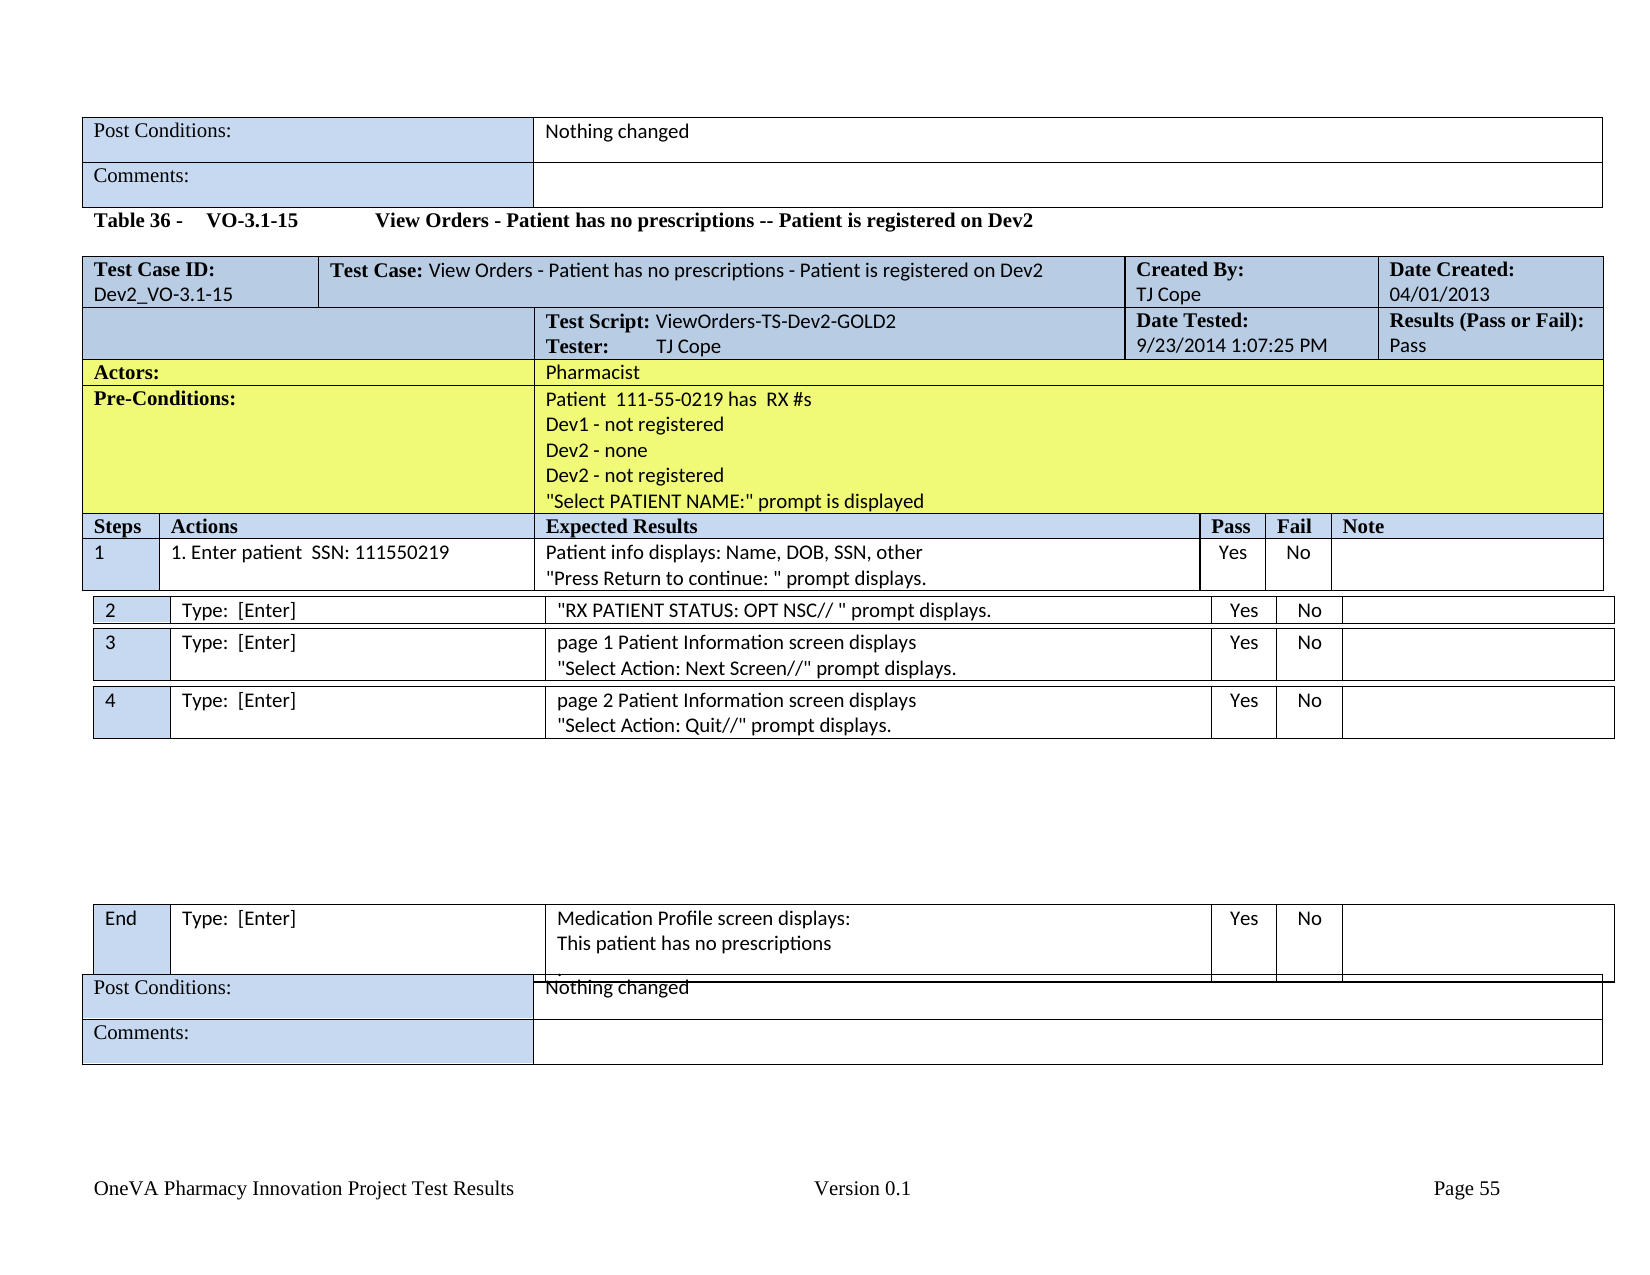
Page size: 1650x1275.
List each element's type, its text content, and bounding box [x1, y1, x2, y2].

table_header No [1277, 629, 1342, 680]
table_header [1343, 687, 1614, 738]
table_cell [1332, 539, 1603, 590]
table_header Test Case: View Orders - Patient has no prescriptions - Patient is registered on Dev2 [319, 257, 1124, 307]
table_cell 1 [83, 539, 159, 590]
table_header [1343, 597, 1614, 622]
table_cell Steps [83, 514, 159, 538]
text VO-3.1-15 View Orders - Patient has no prescriptions -- Patient is registered on Dev2 [94, 208, 1500, 256]
table_cell 1. Enter patient SSN: 111550219 [160, 539, 534, 590]
table_header Test Case ID: Dev2_VO-3.1-15 [83, 257, 318, 307]
table_header Yes [1212, 905, 1276, 974]
table_header 4 [94, 687, 170, 738]
table_cell Actors: [83, 360, 534, 385]
table_cell Pre-Conditions: [83, 386, 534, 513]
table_header No [1277, 597, 1342, 622]
table_header Nothing changed [534, 975, 1602, 1018]
table_header Type: [Enter] [171, 905, 545, 974]
table_header [1343, 629, 1614, 680]
table_cell Fail [1266, 514, 1331, 538]
table_cell Patient 111-55-0219 has RX #s Dev1 - not registered Dev2 - none Dev2 - not registered "Select PATIENT NAME:" prompt is displayed [535, 386, 1603, 513]
table_cell Actions [160, 514, 534, 538]
table_cell Yes [1201, 539, 1265, 590]
table_header No [1277, 687, 1342, 738]
table_header 2 [94, 597, 170, 622]
table_cell [534, 163, 1602, 207]
table_cell Comments: [83, 1020, 533, 1063]
table_cell Patient info displays: Name, DOB, SSN, other "Press Return to continue: " prompt displays. [535, 539, 1199, 590]
table_header 3 [94, 629, 170, 680]
table_cell Pass [1201, 514, 1265, 538]
table_cell Note [1332, 514, 1603, 538]
table_header page 2 Patient Information screen displays "Select Action: Quit//" prompt displays. [546, 687, 1211, 738]
table_header Type: [Enter] [171, 687, 545, 738]
table_header No [1277, 905, 1342, 974]
table_header Type: [Enter] [171, 629, 545, 680]
table_header Medication Profile screen displays: This patient has no prescriptions . [546, 905, 1211, 974]
table_cell No [1266, 539, 1331, 590]
table_header End [94, 905, 170, 974]
table_cell [534, 1020, 1602, 1063]
table_cell [83, 308, 534, 359]
table_cell Date Tested: 9/23/2014 1:07:25 PM [1126, 308, 1378, 359]
table_header Date Created: 04/01/2013 [1379, 257, 1603, 307]
table_header [1343, 905, 1614, 981]
table_header Yes [1212, 629, 1276, 680]
table_header Type: [Enter] [171, 597, 545, 622]
table_header Post Conditions: [83, 975, 533, 1018]
table_header Yes [1212, 597, 1276, 622]
table_header "RX PATIENT STATUS: OPT NSC// " prompt displays. [546, 597, 1211, 622]
table_cell Expected Results [535, 514, 1199, 538]
table_cell Pharmacist [535, 360, 1603, 385]
table_cell Comments: [83, 163, 533, 207]
table_header Created By: TJ Cope [1126, 257, 1378, 307]
table_cell Test Script: ViewOrders-TS-Dev2-GOLD2 Tester: TJ Cope [535, 308, 1124, 359]
table_header Post Conditions: [83, 118, 533, 162]
table_header Nothing changed [534, 118, 1602, 162]
table_cell Results (Pass or Fail): Pass [1379, 308, 1603, 359]
table_header page 1 Patient Information screen displays "Select Action: Next Screen//" prompt displays. [546, 629, 1211, 680]
table_header Yes [1212, 687, 1276, 738]
